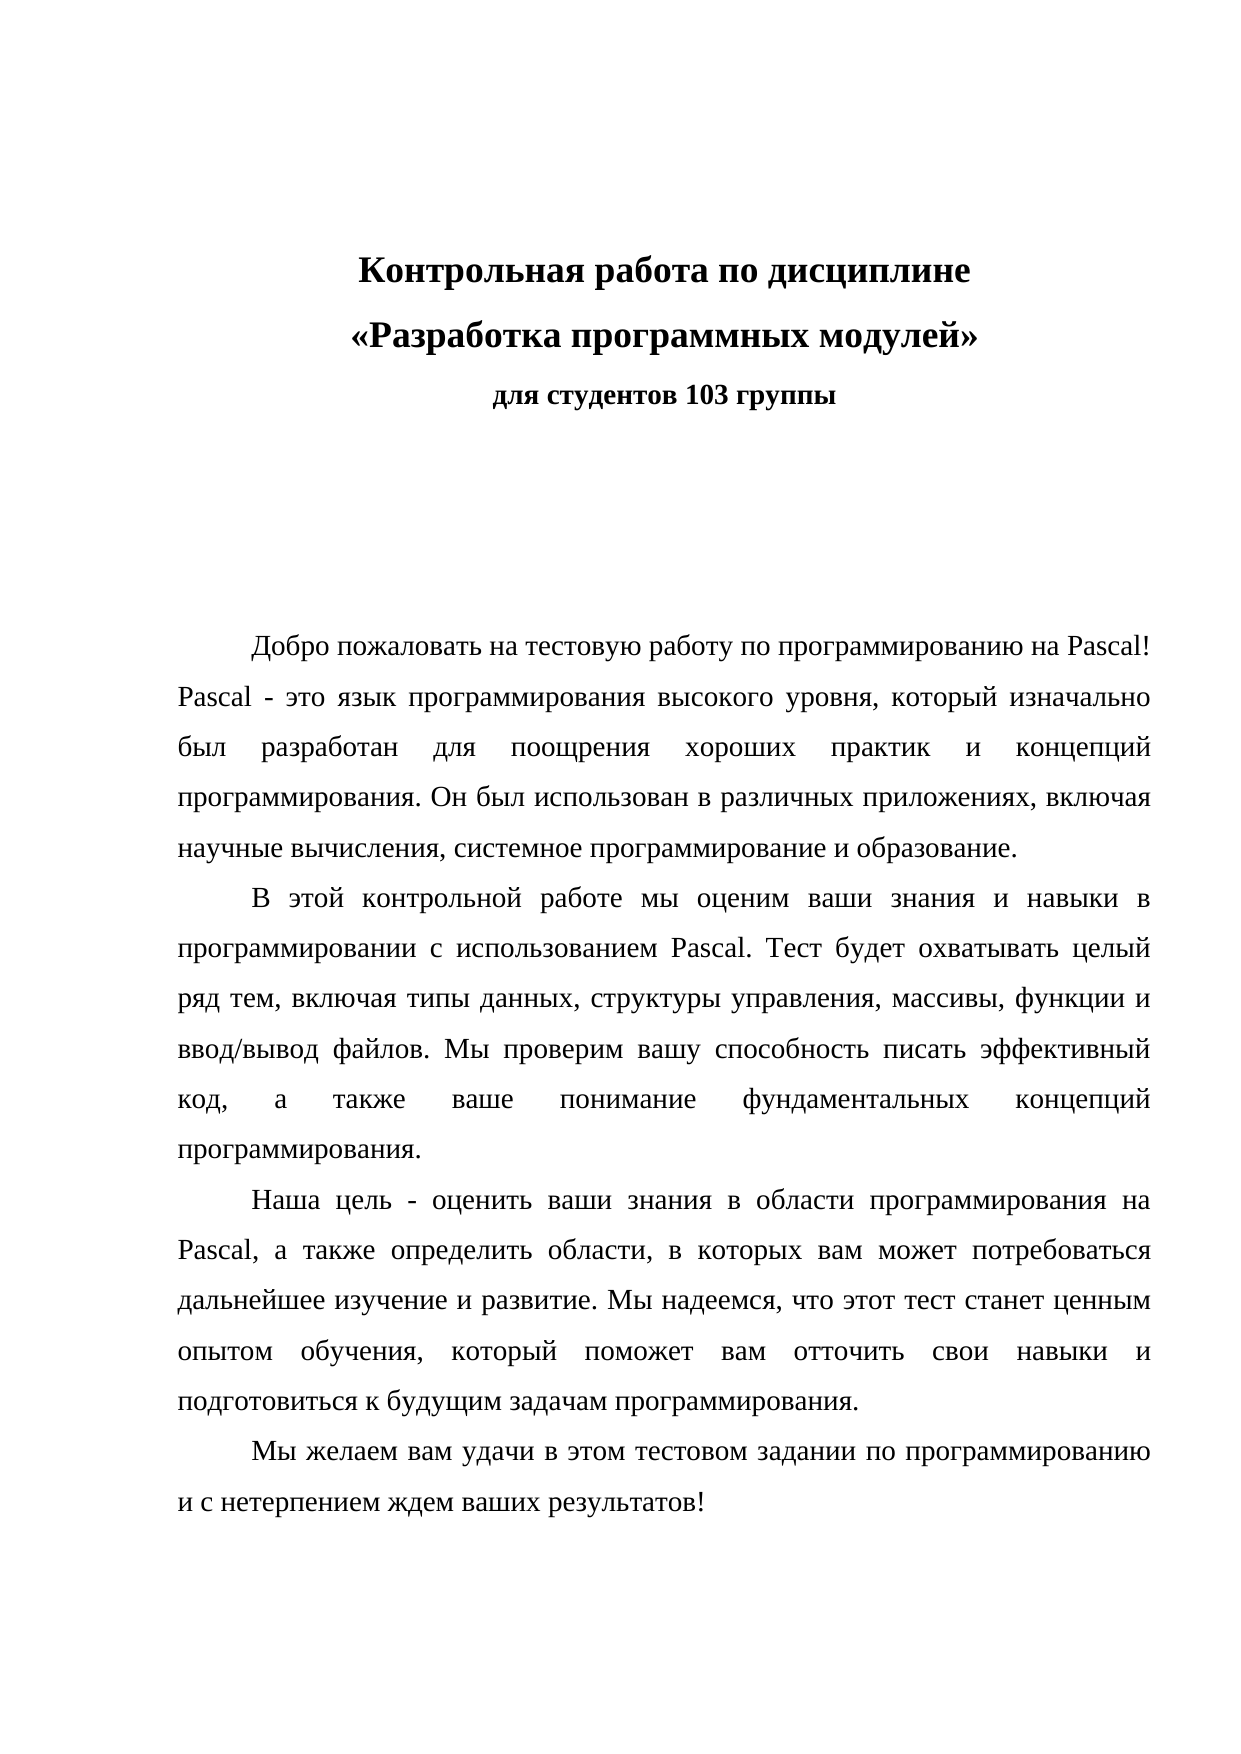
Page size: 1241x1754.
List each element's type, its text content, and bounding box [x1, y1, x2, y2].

text Наша цель - оценить ваши знания в области программирования на Pascal, а также определить области, в которых вам может потребоваться дальнейшее изучение и развитие. Мы надеемся, что этот тест станет ценным опытом обучения, который поможет вам отточить свои навыки и подготовиться к будущим задачам программирования. [177, 1182, 1152, 1417]
text Мы желаем вам удачи в этом тестовом задании по программированию и с нетерпением ждем ваших результатов! [177, 1433, 1152, 1517]
text Добро пожаловать на тестовую работу по программированию на Pascal! Pascal - это язык программирования высокого уровня, который изначально был разработан для поощрения хороших практик и концепций программирования. Он был использован в различных приложениях, включая научные вычисления, системное программирование и образование. [177, 628, 1152, 863]
text Контрольная работа по дисциплине [177, 247, 1152, 291]
text В этой контрольной работе мы оценим ваши знания и навыки в программировании с использованием Pascal. Тест будет охватывать целый ряд тем, включая типы данных, структуры управления, массивы, функции и ввод/вывод файлов. Мы проверим вашу способность писать эффективный код, а также ваше понимание фундаментальных концепций программирования. [177, 880, 1152, 1165]
text для студентов 103 группы [177, 377, 1152, 410]
text «Разработка программных модулей» [177, 312, 1152, 355]
